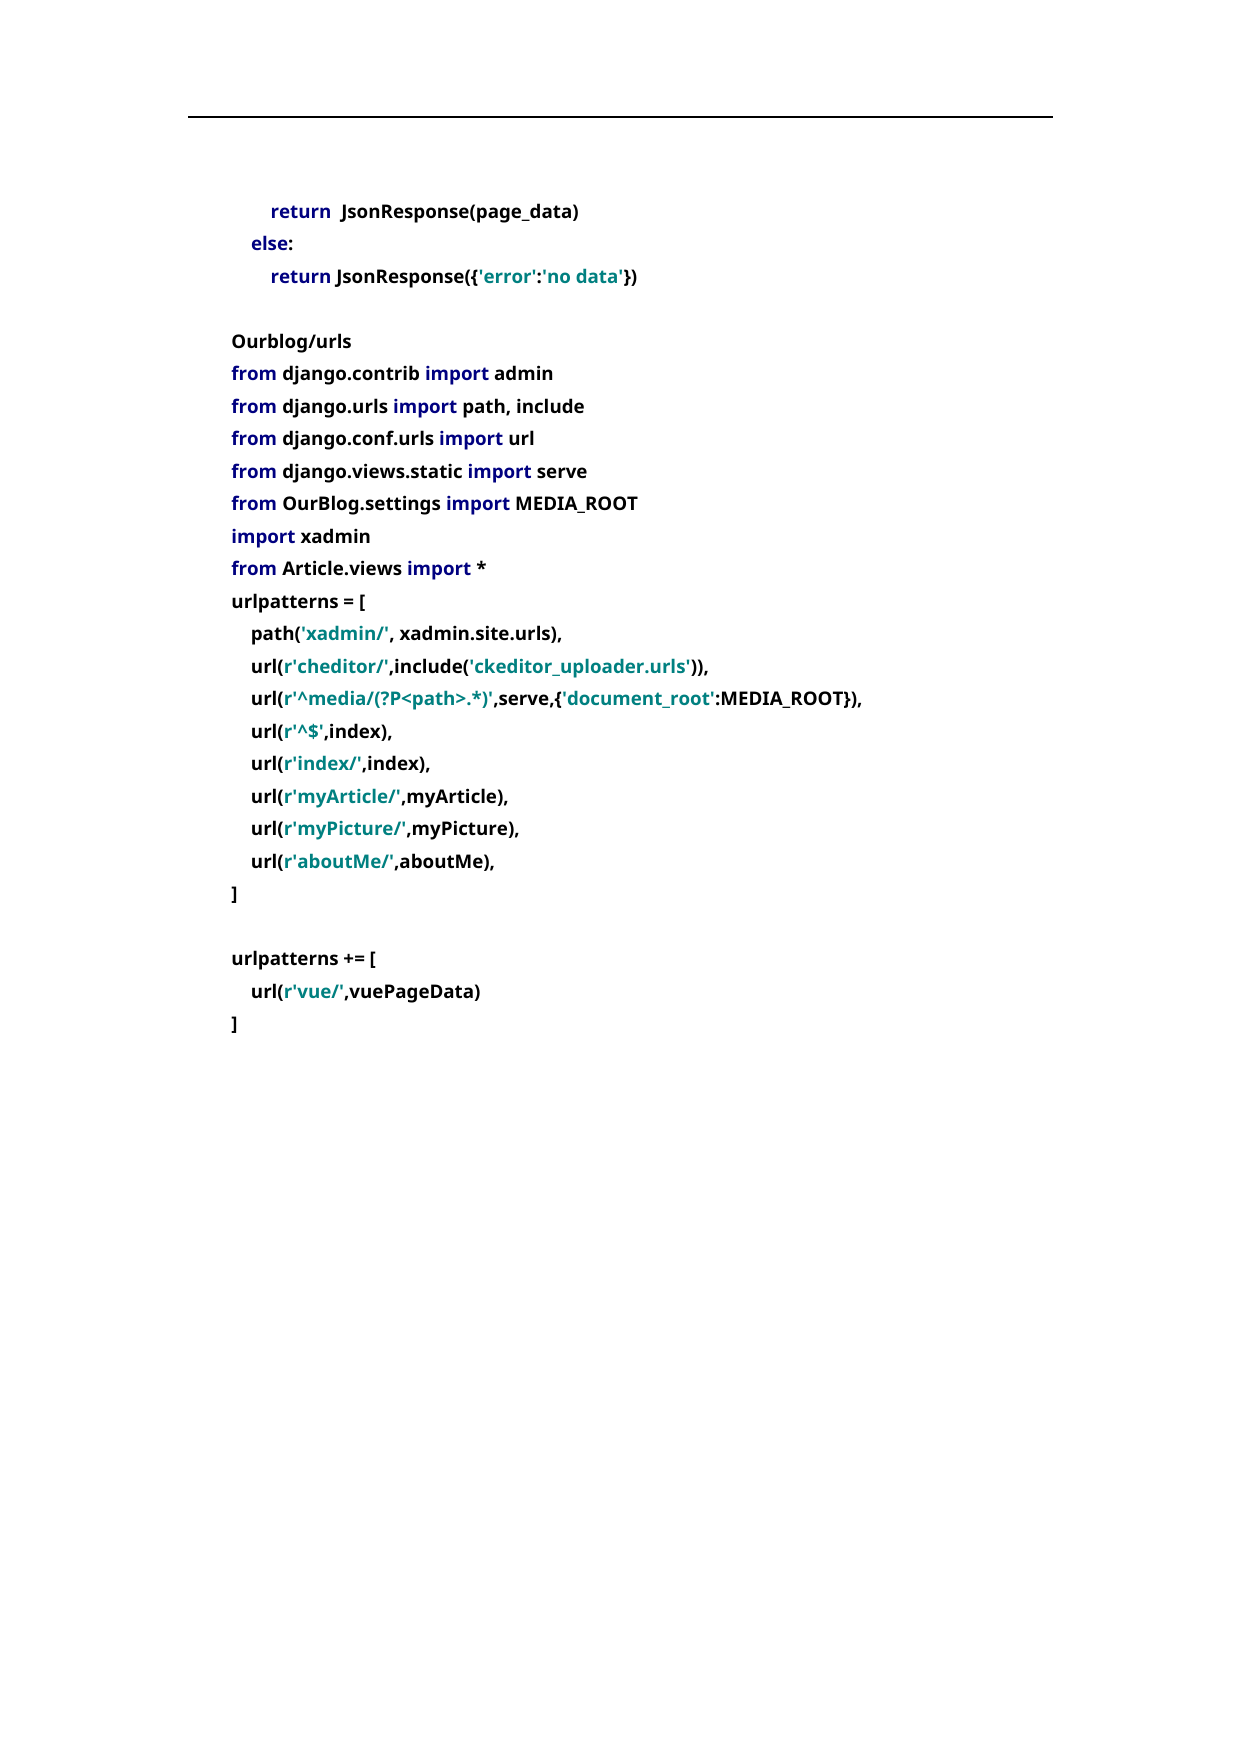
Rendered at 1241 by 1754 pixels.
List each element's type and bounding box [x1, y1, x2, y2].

text [231, 162, 1053, 1039]
